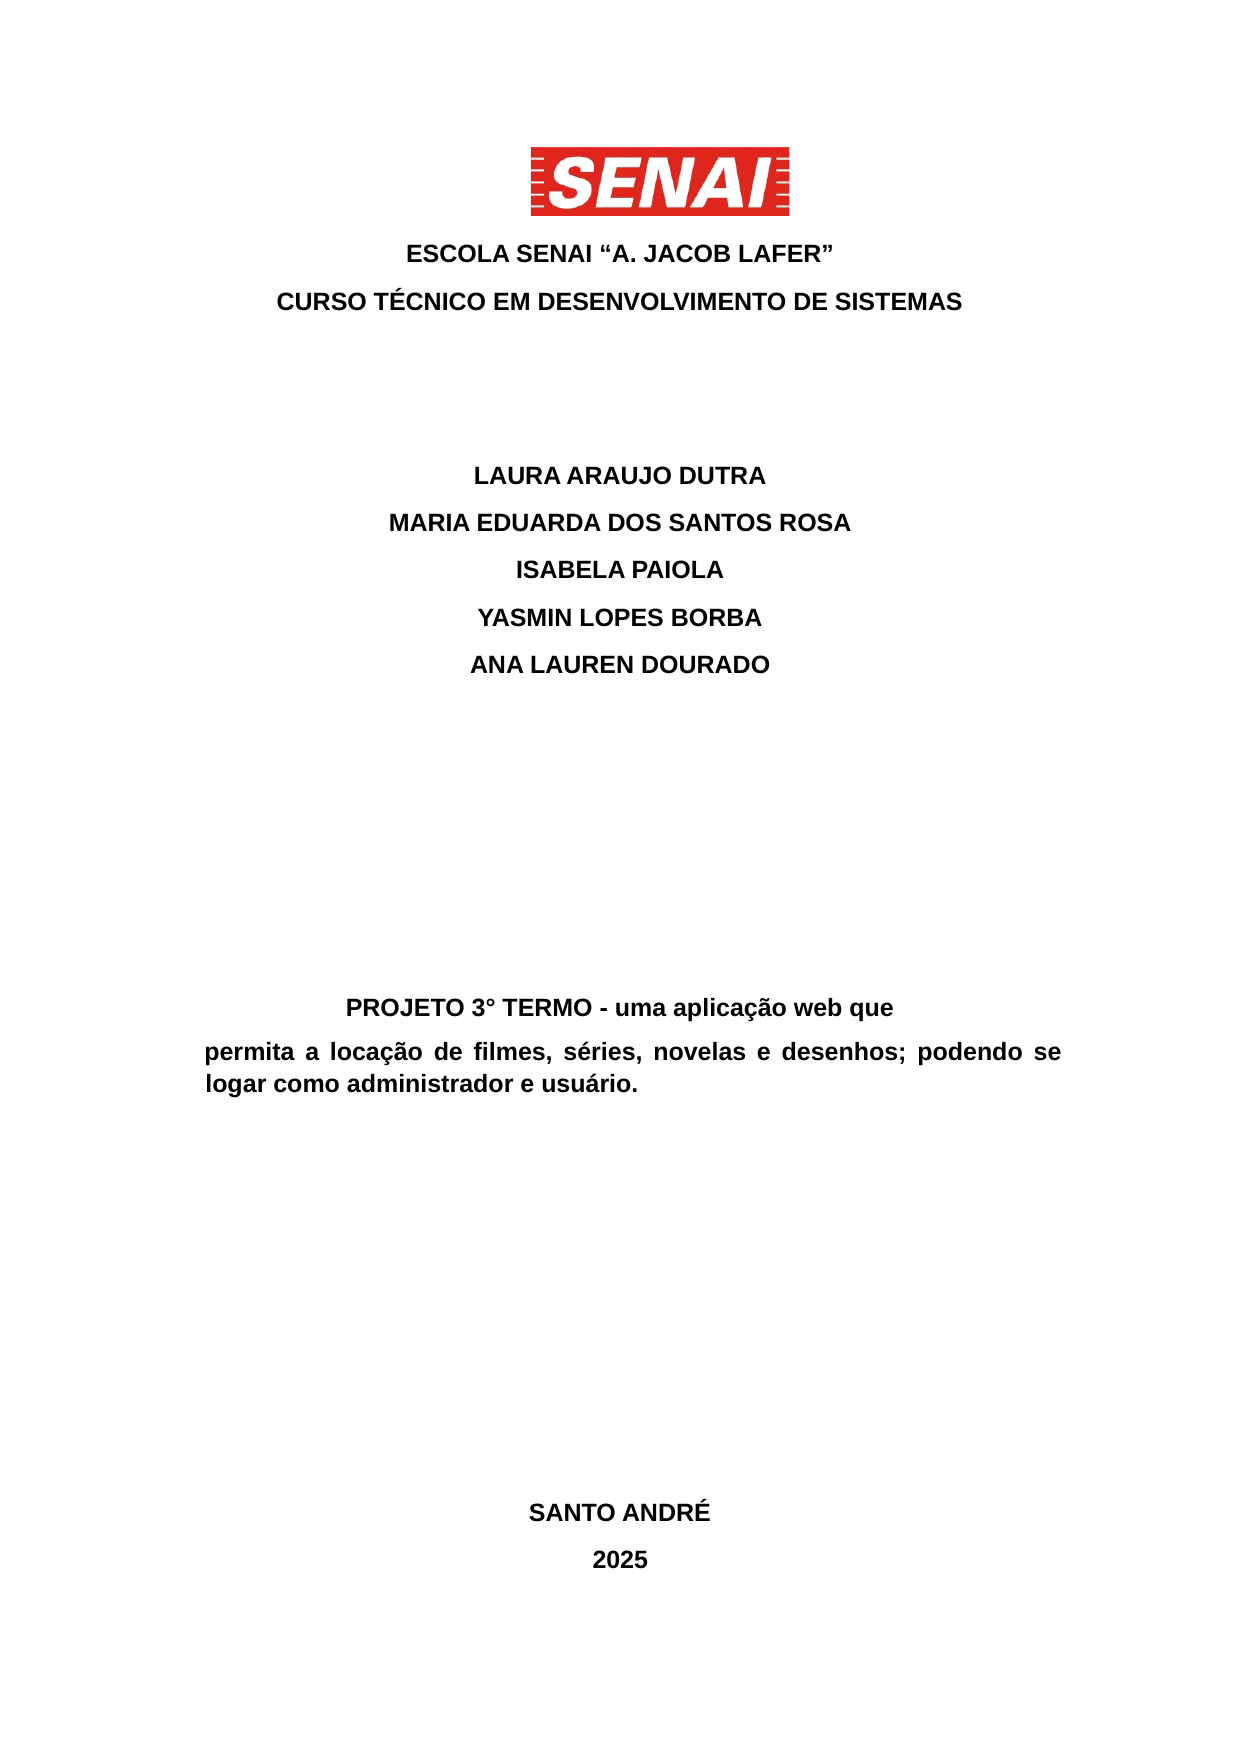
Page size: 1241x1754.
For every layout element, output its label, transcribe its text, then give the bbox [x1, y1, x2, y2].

text permita a locação de filmes, séries, novelas e desenhos; podendo se logar como administrador e usuário. [204, 1037, 1063, 1098]
text ANA LAUREN DOURADO [244, 650, 996, 679]
text 2025 [244, 1545, 996, 1574]
text LAURA ARAUJO DUTRA [244, 461, 996, 489]
text SANTO ANDRÉ [244, 1498, 996, 1527]
text MARIA EDUARDA DOS SANTOS ROSA [244, 508, 996, 537]
text ESCOLA SENAI “A. JACOB LAFER” [244, 239, 996, 268]
text PROJETO 3° TERMO - uma aplicação web que [244, 993, 996, 1022]
text CURSO TÉCNICO EM DESENVOLVIMENTO DE SISTEMAS [244, 286, 995, 315]
text YASMIN LOPES BORBA [244, 603, 996, 631]
picture [530, 147, 790, 216]
text ISABELA PAIOLA [244, 555, 996, 584]
